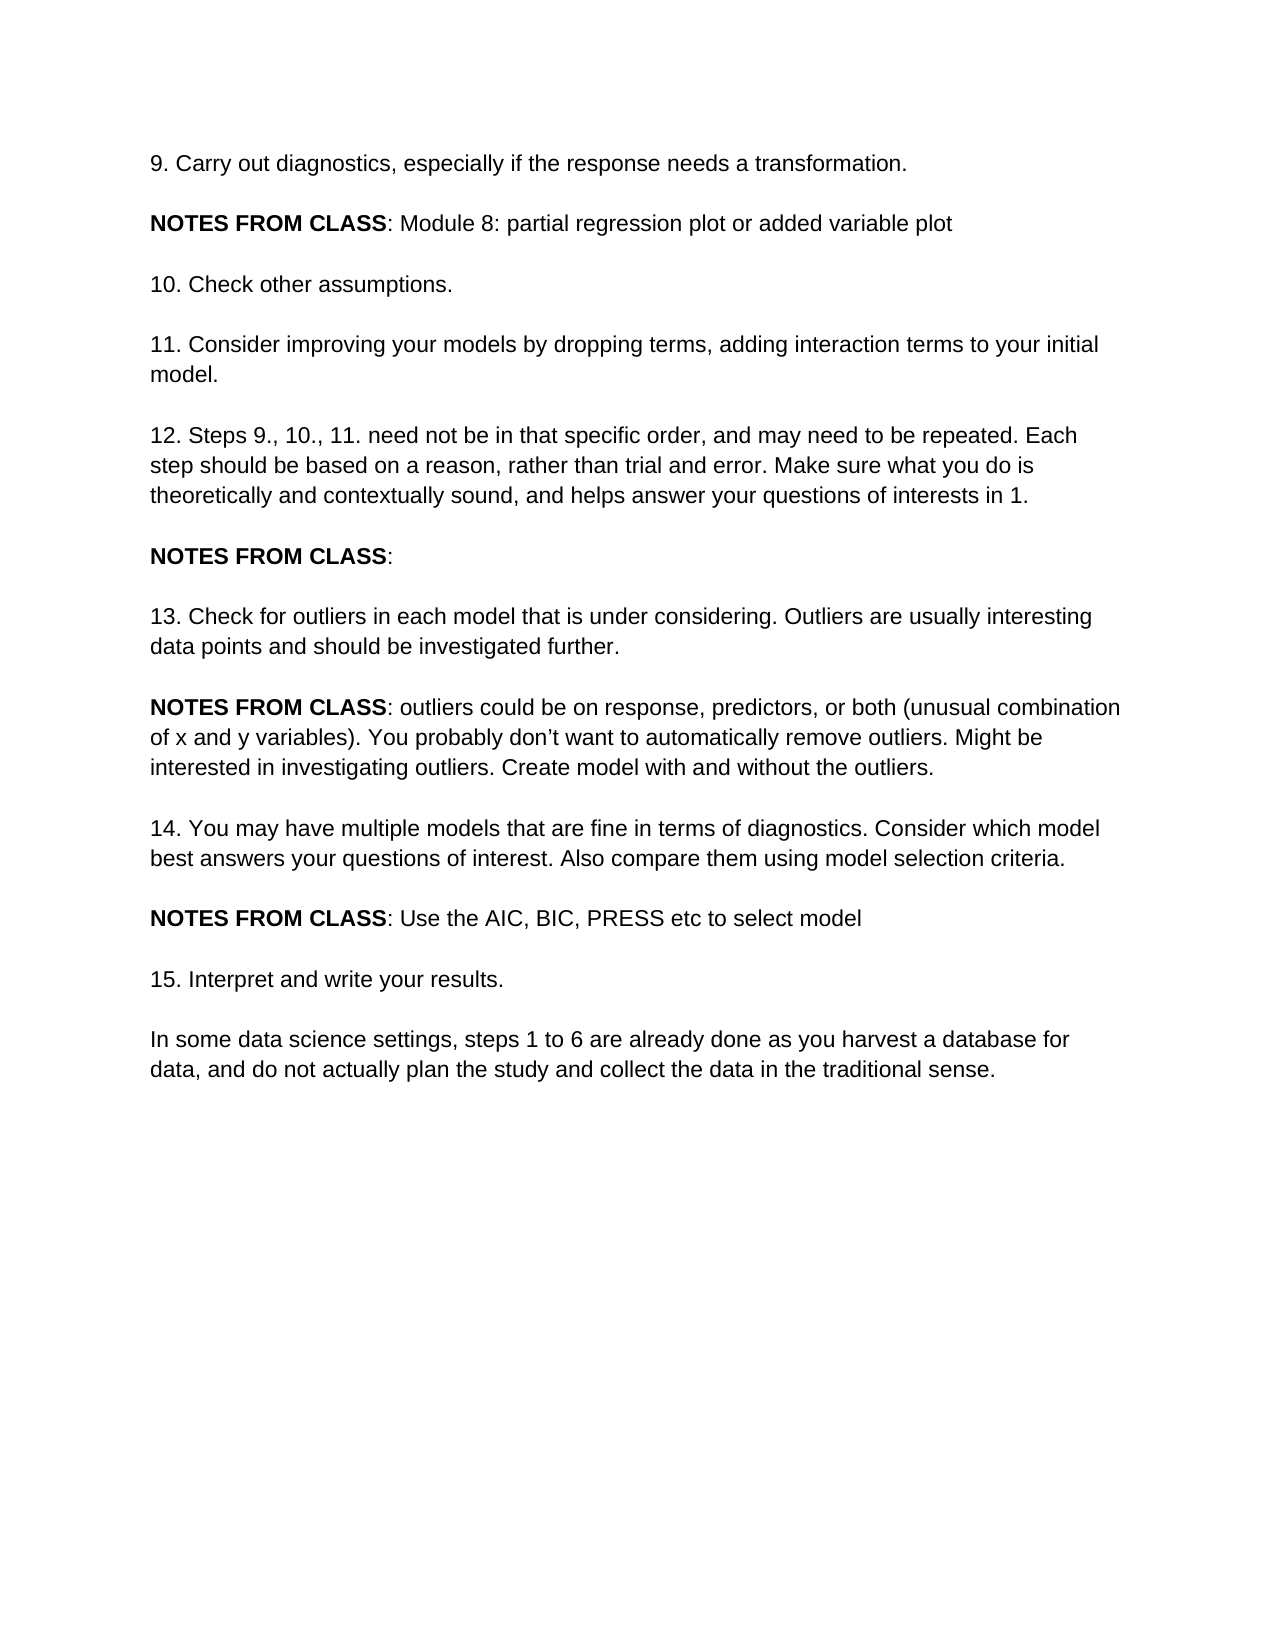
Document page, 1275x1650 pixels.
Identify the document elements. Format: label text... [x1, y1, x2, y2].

text 12. Steps 9., 10., 11. need not be in that specific order, and may need to be repeated. Each step should be based on a reason, rather than trial and error. Make sure what you do is theoretically and contextually sound, and helps answer your questions of interests in 1. [150, 422, 1125, 509]
text 10. Check other assumptions. [150, 271, 1125, 297]
text NOTES FROM CLASS: Use the AIC, BIC, PRESS etc to select model [150, 905, 1125, 932]
text 9. Carry out diagnostics, especially if the response needs a transformation. [150, 150, 1125, 176]
text 11. Consider improving your models by dropping terms, adding interaction terms to your initial model. [150, 331, 1125, 388]
text 14. You may have multiple models that are fine in terms of diagnostics. Consider which model best answers your questions of interest. Also compare them using model selection criteria. [150, 814, 1125, 871]
text In some data science settings, steps 1 to 6 are already done as you harvest a database for data, and do not actually plan the study and collect the data in the traditional sense. [150, 1026, 1125, 1083]
text NOTES FROM CLASS: outliers could be on response, predictors, or both (unusual combination of x and y variables). You probably don’t want to automatically remove outliers. Might be interested in investigating outliers. Create model with and without the outliers. [150, 694, 1125, 781]
text NOTES FROM CLASS: Module 8: partial regression plot or added variable plot [150, 210, 1125, 237]
text 13. Check for outliers in each model that is under considering. Outliers are usually interesting data points and should be investigated further. [150, 603, 1125, 660]
text NOTES FROM CLASS: [150, 543, 1125, 569]
text 15. Interpret and write your results. [150, 966, 1125, 992]
